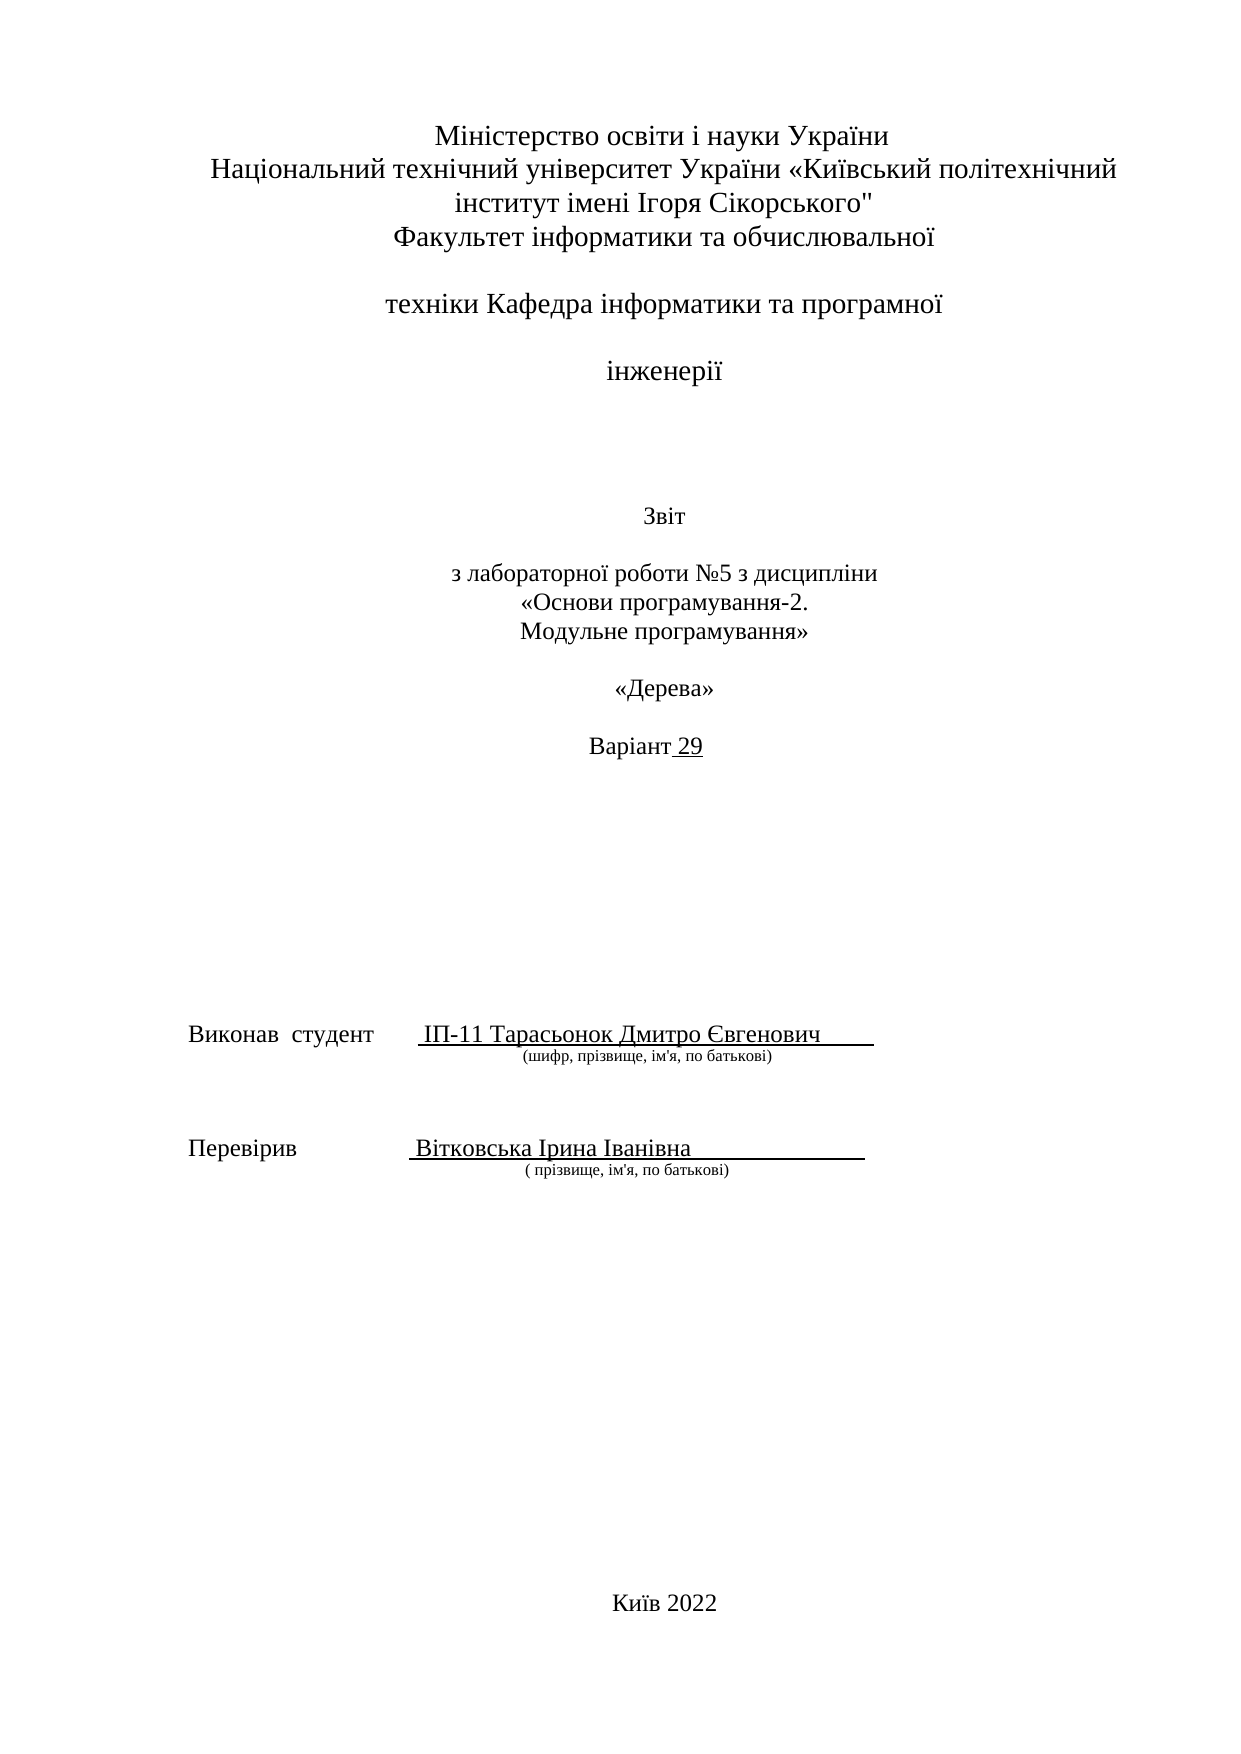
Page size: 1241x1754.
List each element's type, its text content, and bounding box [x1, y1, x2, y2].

text Виконав студент ІП-11 Тарасьонок Дмитро Євгенович [188, 1019, 1152, 1048]
text Варіант 29 [482, 731, 847, 759]
text Київ 2022 [177, 1588, 1152, 1617]
text з лабораторної роботи №5 з дисципліни [182, 558, 1146, 587]
text Національний технічний університет України «Київський політехнічний інститут імені Ігоря Сікорського" [182, 152, 1145, 219]
text «Основи програмування-2. [182, 587, 1146, 616]
text ( прізвище, ім'я, по батькові) [527, 1165, 1152, 1178]
subtitle Міністерство освіти і науки України [177, 118, 1146, 152]
text Перевірив Вітковська Ірина Іванівна [188, 1133, 1152, 1162]
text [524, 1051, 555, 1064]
text Звіт [182, 501, 1146, 529]
text (шифр, прізвище, ім'я, по батькові) [556, 1051, 1152, 1064]
text Факультет інформатики та обчислювальної техніки Кафедра інформатики та програмної інженерії [353, 219, 974, 386]
text Модульне програмування» [182, 616, 1146, 644]
text «Дерева» [482, 673, 847, 702]
